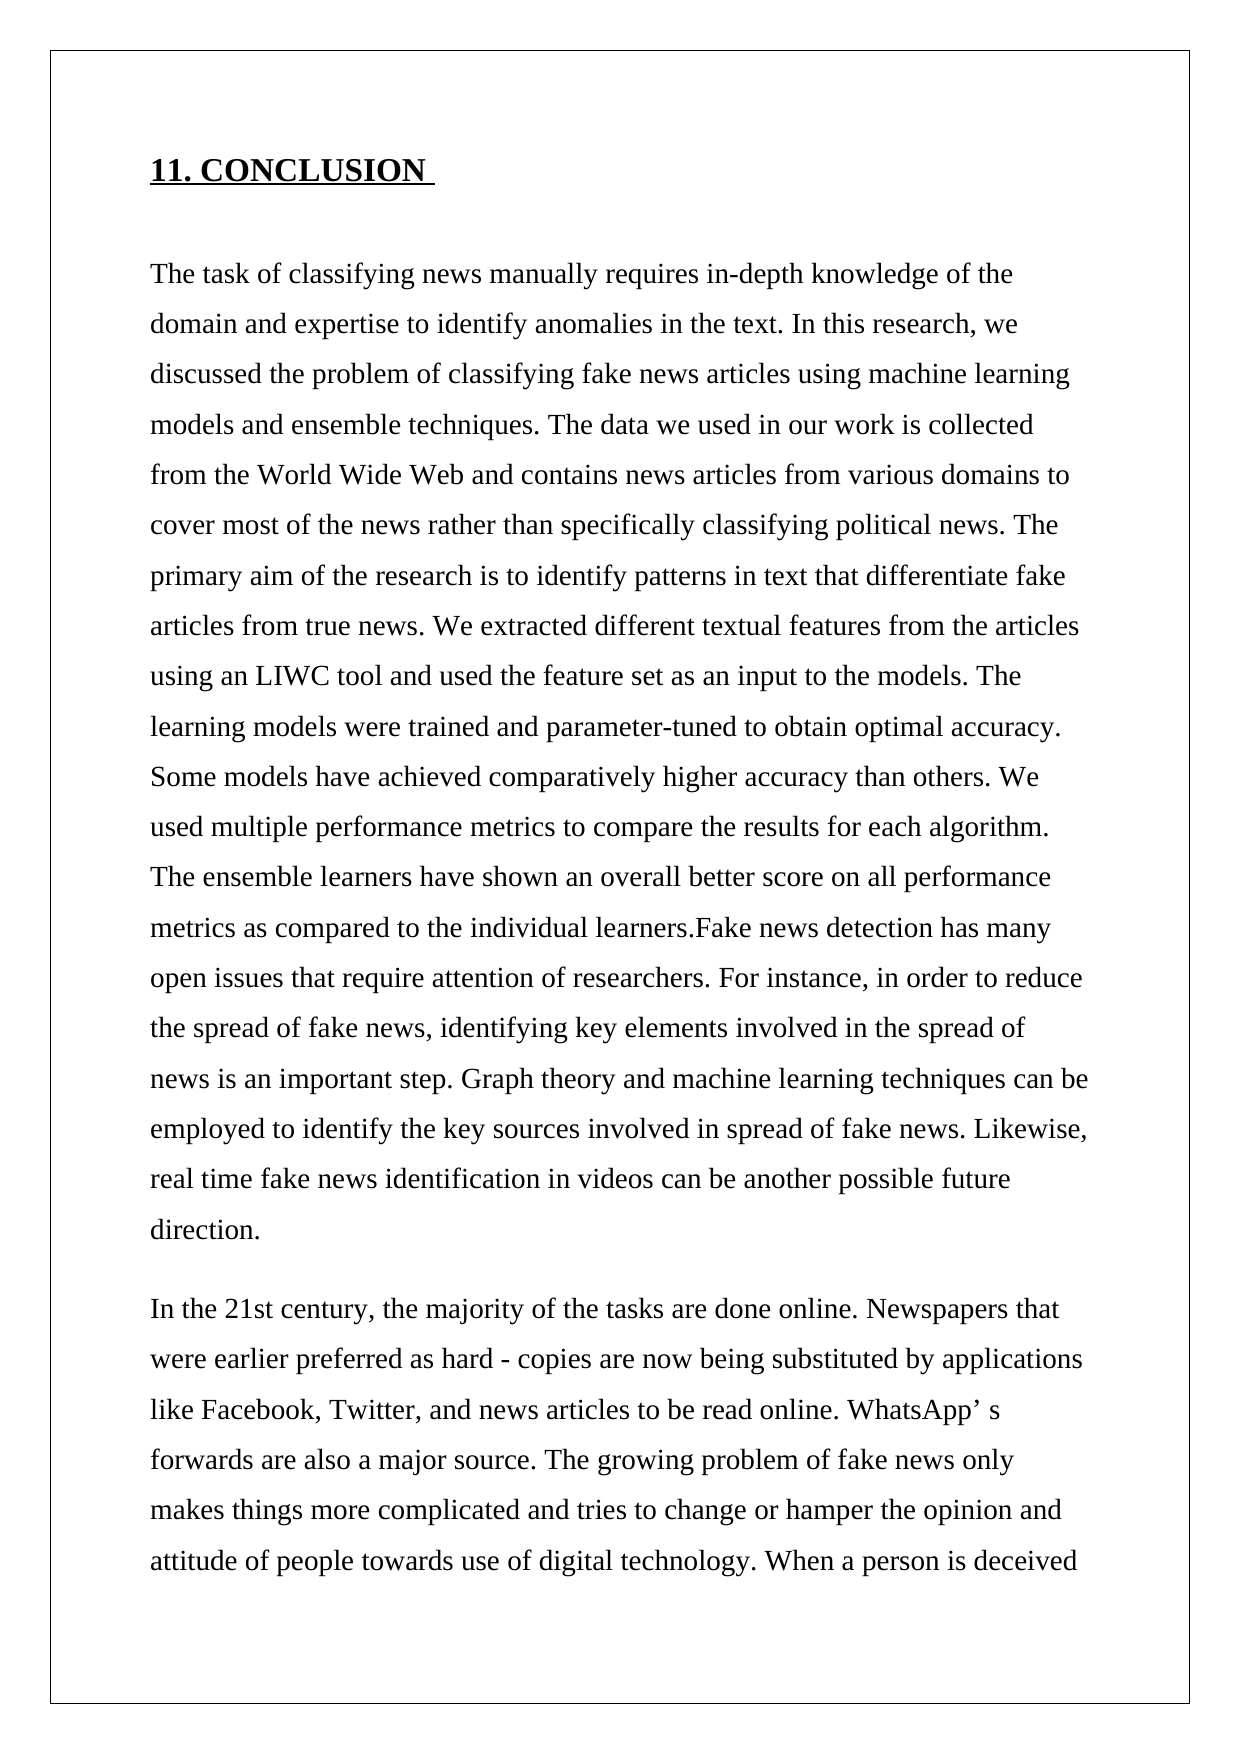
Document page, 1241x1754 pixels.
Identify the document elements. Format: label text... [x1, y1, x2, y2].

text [150, 1291, 1090, 1576]
text The task of classifying news manually requires in-depth knowledge of the domain and expertise to identify anomalies in the text. In this research, we discussed the problem of classifying fake news articles using machine learning models and ensemble techniques. The data we used in our work is collected from the World Wide Web and contains news articles from various domains to cover most of the news rather than specifically classifying political news. The primary aim of the research is to identify patterns in text that differentiate fake articles from true news. We extracted different textual features from the articles using an LIWC tool and used the feature set as an input to the models. The learning models were trained and parameter-tuned to obtain optimal accuracy. Some models have achieved comparatively higher accuracy than others. We used multiple performance metrics to compare the results for each algorithm. The ensemble learners have shown an overall better score on all performance metrics as compared to the individual learners.Fake news detection has many open issues that require attention of researchers. For instance, in order to reduce the spread of fake news, identifying key elements involved in the spread of news is an important step. Graph theory and machine learning techniques can be employed to identify the key sources involved in spread of fake news. Likewise, real time fake news identification in videos can be another possible future direction. [150, 256, 1090, 1245]
text 11. CONCLUSION [150, 150, 1090, 188]
